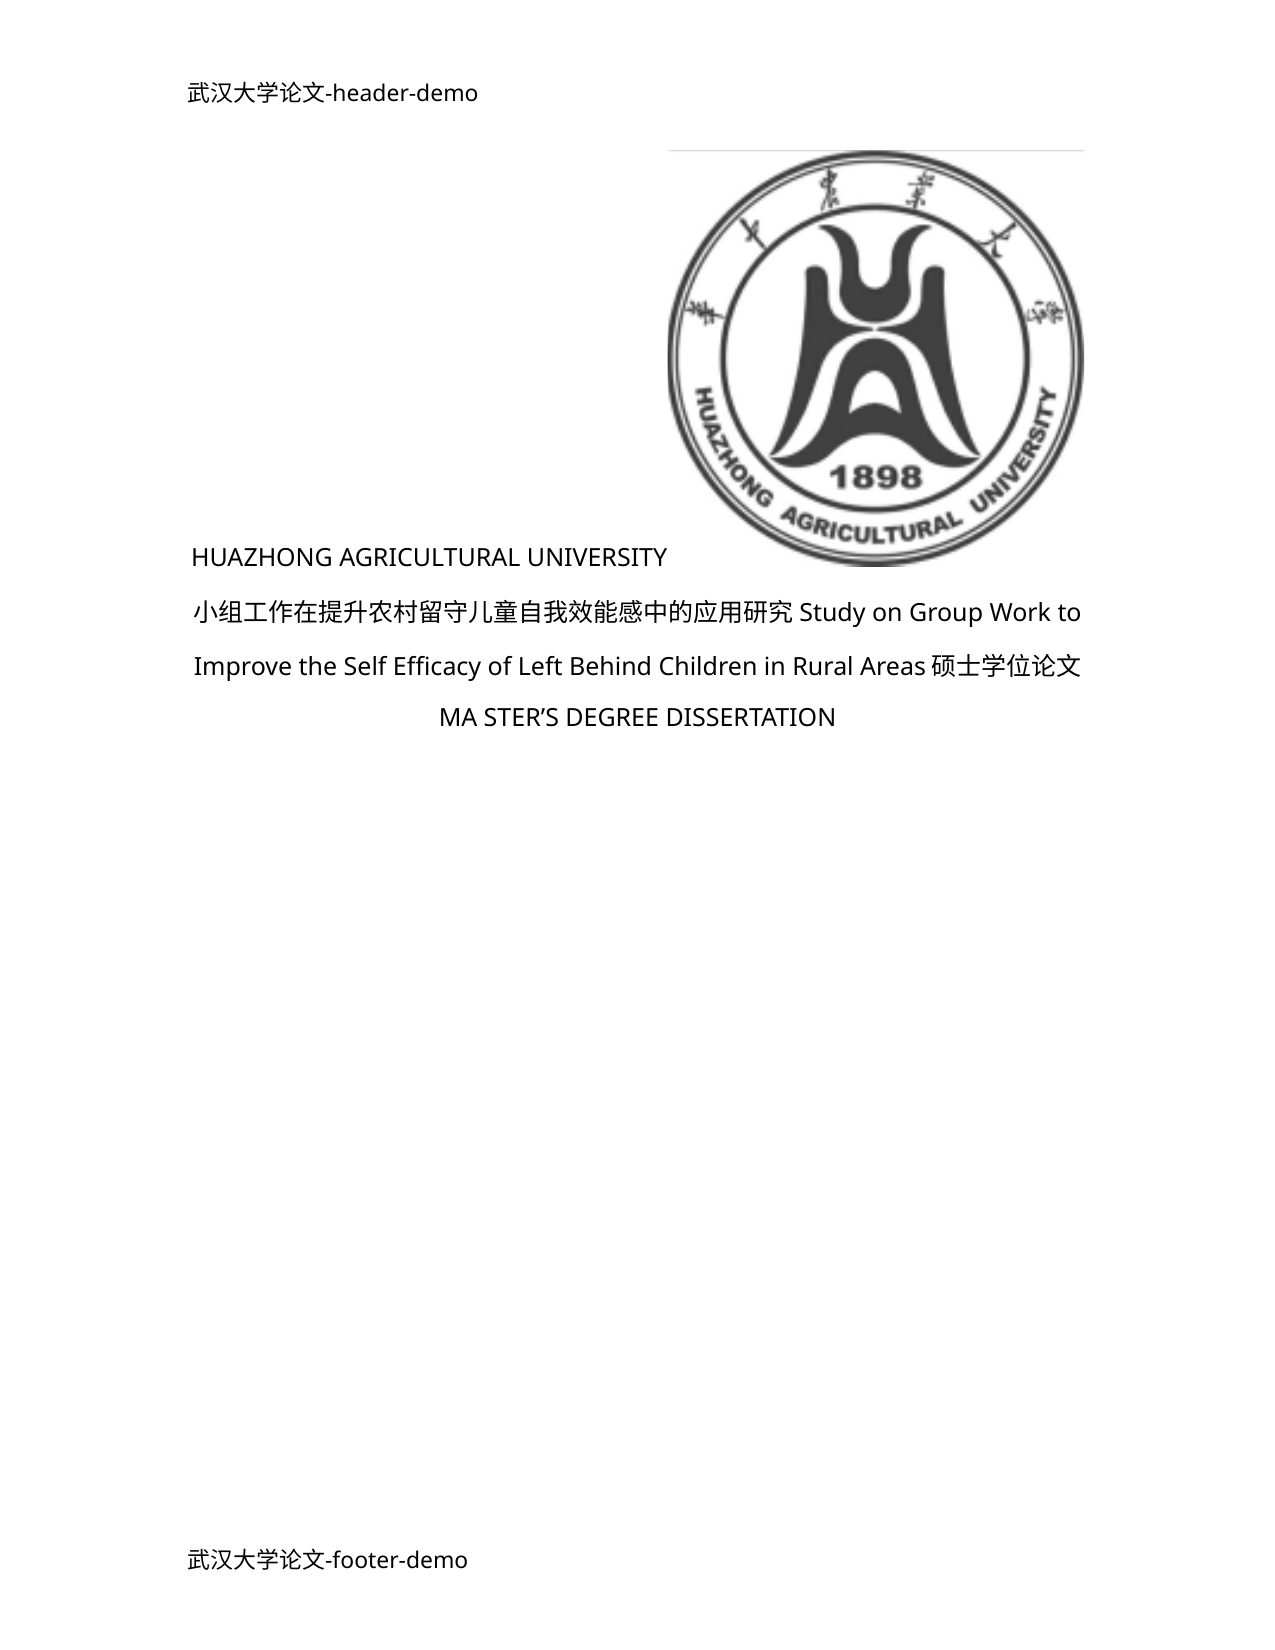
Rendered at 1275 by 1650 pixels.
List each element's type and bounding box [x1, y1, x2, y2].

picture [667, 150, 1085, 567]
text [187, 150, 1087, 734]
